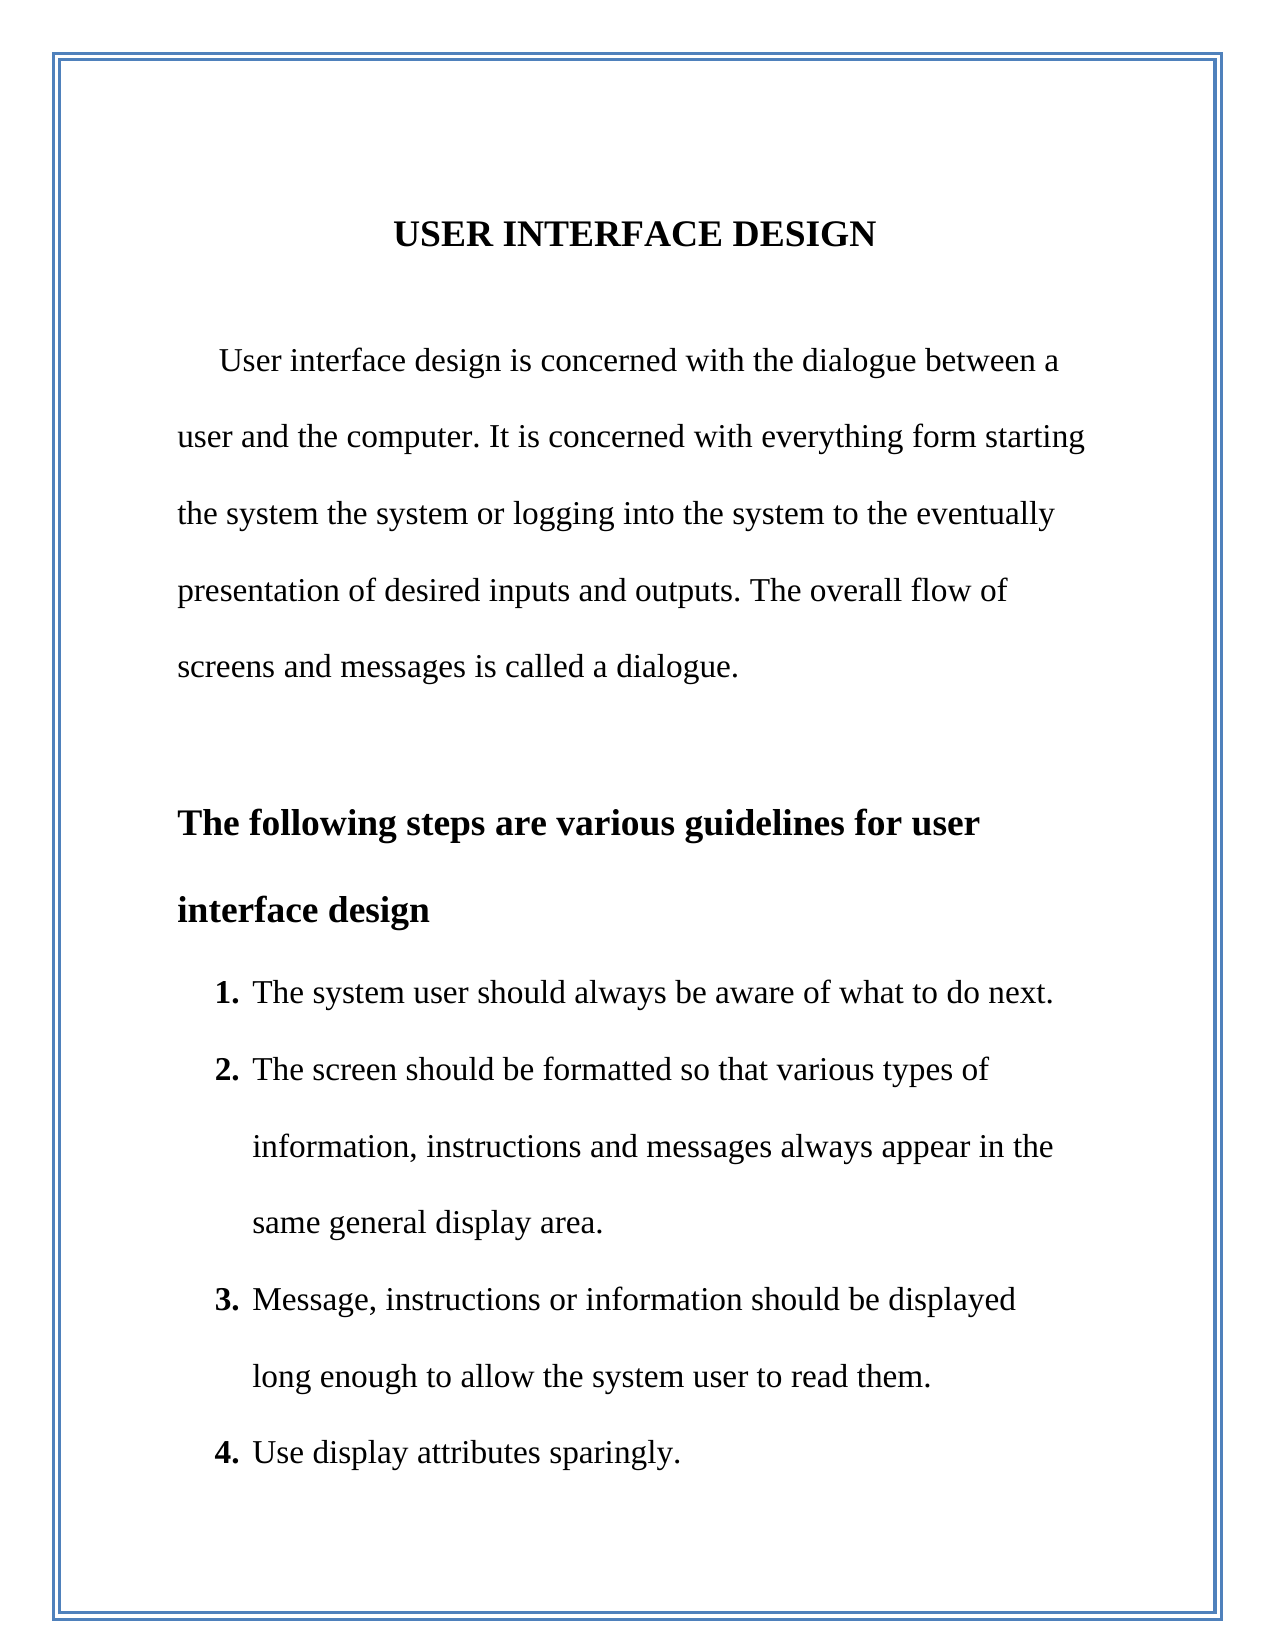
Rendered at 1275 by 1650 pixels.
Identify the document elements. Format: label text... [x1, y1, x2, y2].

list Message, instructions or information should be displayed long enough to allow the system user to read them. [214, 1279, 1083, 1394]
list The system user should always be aware of what to do next. [214, 973, 1208, 1011]
list Use display attributes sparingly. [214, 1433, 1208, 1471]
list The screen should be formatted so that various types of information, instructions and messages always appear in the same general display area. [214, 1049, 1054, 1241]
subtitle USER INTERFACE DESIGN [174, 211, 1095, 254]
subtitle The following steps are various guidelines for user interface design [177, 801, 981, 930]
text User interface design is concerned with the dialogue between a user and the computer. It is concerned with everything form starting the system the system or logging into the system to the eventually presentation of desired inputs and outputs. The overall flow of screens and messages is called a dialogue. [177, 340, 1098, 685]
